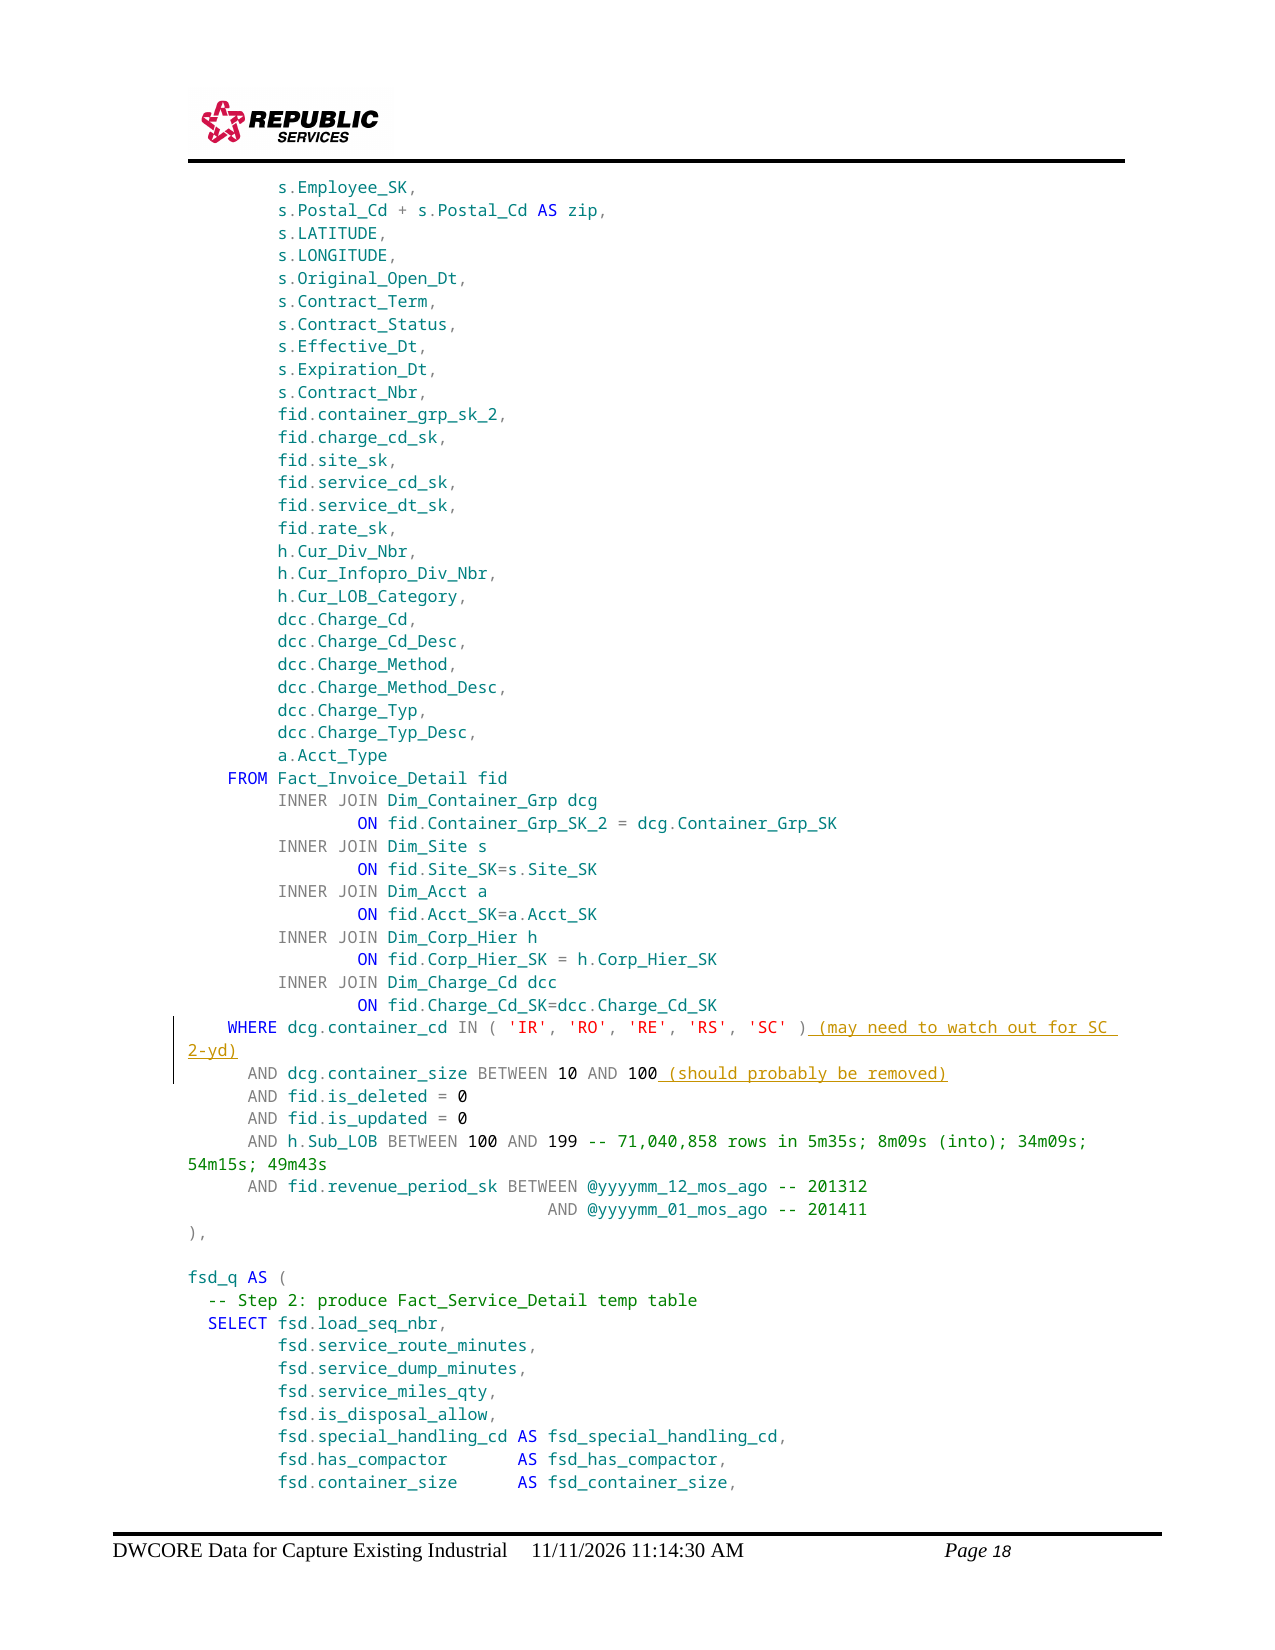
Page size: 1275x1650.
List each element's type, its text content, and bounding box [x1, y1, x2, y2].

text ON fid.Corp_Hier_SK = h.Corp_Hier_SK [187, 948, 1125, 971]
text h.Cur_Infopro_Div_Nbr, [187, 562, 1125, 585]
text -- Step 2: produce Fact_Service_Detail temp table [187, 1289, 1125, 1311]
text dcc.Charge_Method_Desc, [187, 676, 1125, 698]
text fsd.special_handling_cd AS fsd_special_handling_cd, [187, 1425, 1125, 1448]
text INNER JOIN Dim_Charge_Cd dcc [187, 971, 1125, 993]
text WHERE dcg.container_cd IN ( 'IR', 'RO', 'RE', 'RS', 'SC' ) [187, 1016, 1125, 1062]
text INNER JOIN Dim_Site s [187, 834, 1125, 857]
text s.Contract_Nbr, [187, 380, 1125, 403]
text s.Expiration_Dt, [187, 358, 1125, 380]
text h.Cur_LOB_Category, [187, 585, 1125, 607]
text AND fid.is_updated = 0 [187, 1107, 1125, 1130]
text fsd.service_dump_minutes, [187, 1357, 1125, 1379]
text ON fid.Charge_Cd_SK=dcc.Charge_Cd_SK [187, 993, 1125, 1016]
text AND @yyyymm_01_mos_ago -- 201411 [187, 1198, 1125, 1221]
text fid.service_cd_sk, [187, 471, 1125, 494]
picture [187, 87, 394, 157]
text ON fid.Container_Grp_SK_2 = dcg.Container_Grp_SK [187, 812, 1125, 834]
text AND fid.revenue_period_sk BETWEEN @yyyymm_12_mos_ago -- 201312 [187, 1175, 1125, 1198]
text dcc.Charge_Typ_Desc, [187, 721, 1125, 744]
text fid.rate_sk, [187, 517, 1125, 539]
text ON fid.Acct_SK=a.Acct_SK [187, 903, 1125, 925]
text s.Postal_Cd + s.Postal_Cd AS zip, [187, 199, 1125, 221]
text dcc.Charge_Cd_Desc, [187, 630, 1125, 653]
text INNER JOIN Dim_Acct a [187, 880, 1125, 903]
text ), [187, 1221, 1125, 1243]
text s.Original_Open_Dt, [187, 267, 1125, 289]
text ON fid.Site_SK=s.Site_SK [187, 857, 1125, 880]
text AND h.Sub_LOB BETWEEN 100 AND 199 -- 71,040,858 rows in 5m35s; 8m09s (into); 34m09s; 54m15s; 49m43s [187, 1130, 1125, 1175]
text fid.service_dt_sk, [187, 494, 1125, 517]
text h.Cur_Div_Nbr, [187, 539, 1125, 562]
text s.Employee_SK, [187, 176, 1125, 199]
text FROM Fact_Invoice_Detail fid [187, 766, 1125, 789]
text fsd.container_size AS fsd_container_size, [187, 1470, 1125, 1493]
text dcc.Charge_Typ, [187, 698, 1125, 721]
text fsd.service_miles_qty, [187, 1379, 1125, 1402]
text fsd.has_compactor AS fsd_has_compactor, [187, 1448, 1125, 1470]
text s.Contract_Term, [187, 289, 1125, 312]
text s.LONGITUDE, [187, 244, 1125, 267]
text INNER JOIN Dim_Container_Grp dcg [187, 789, 1125, 812]
text AND dcg.container_size BETWEEN 10 AND 100 [187, 1062, 1125, 1084]
text s.Contract_Status, [187, 312, 1125, 335]
text s.LATITUDE, [187, 221, 1125, 244]
text s.Effective_Dt, [187, 335, 1125, 358]
text fsd.is_disposal_allow, [187, 1402, 1125, 1425]
text SELECT fsd.load_seq_nbr, [187, 1311, 1125, 1334]
text fsd.service_route_minutes, [187, 1334, 1125, 1357]
text fid.charge_cd_sk, [187, 426, 1125, 448]
text INNER JOIN Dim_Corp_Hier h [187, 925, 1125, 948]
text AND fid.is_deleted = 0 [187, 1084, 1125, 1107]
text dcc.Charge_Cd, [187, 607, 1125, 630]
text dcc.Charge_Method, [187, 653, 1125, 676]
text fid.container_grp_sk_2, [187, 403, 1125, 426]
text a.Acct_Type [187, 744, 1125, 766]
text fid.site_sk, [187, 448, 1125, 471]
text fsd_q AS ( [187, 1266, 1125, 1289]
